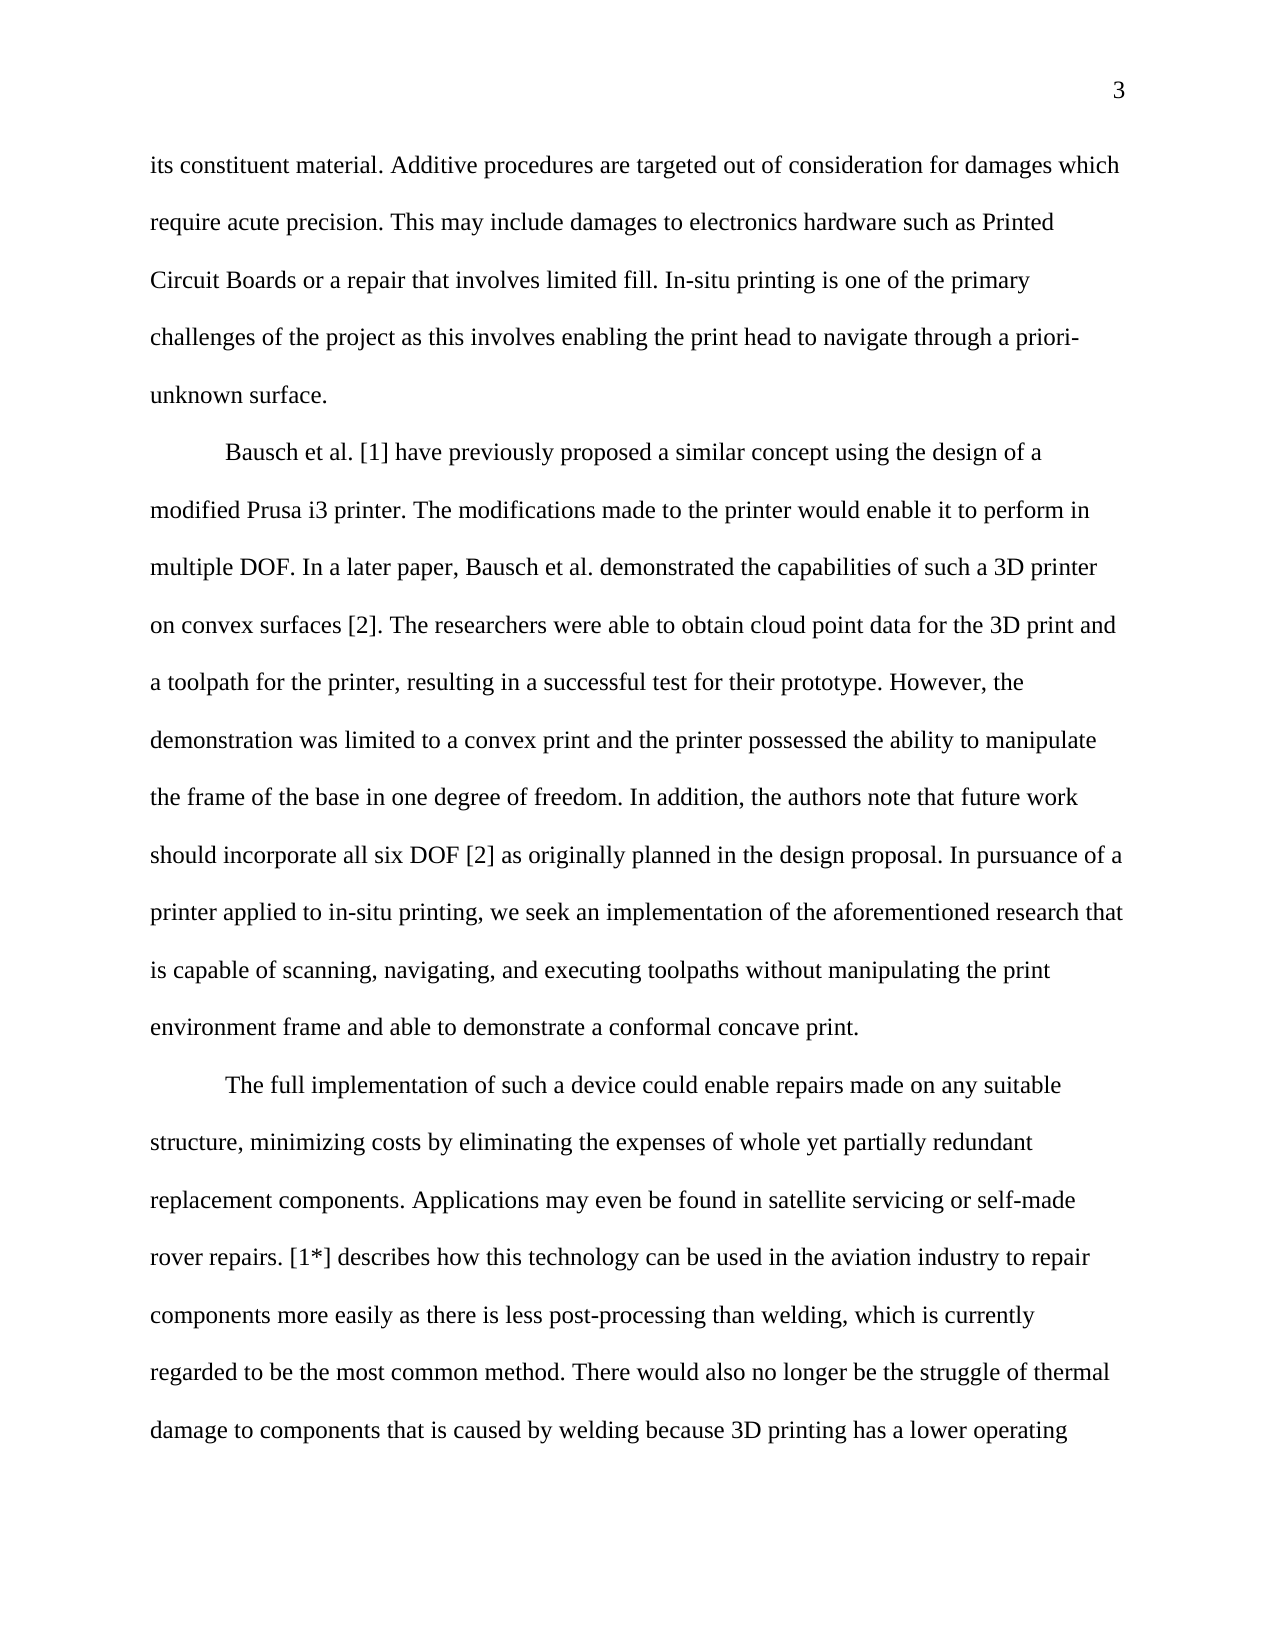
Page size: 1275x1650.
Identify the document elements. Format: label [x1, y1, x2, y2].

text [150, 150, 1125, 1444]
